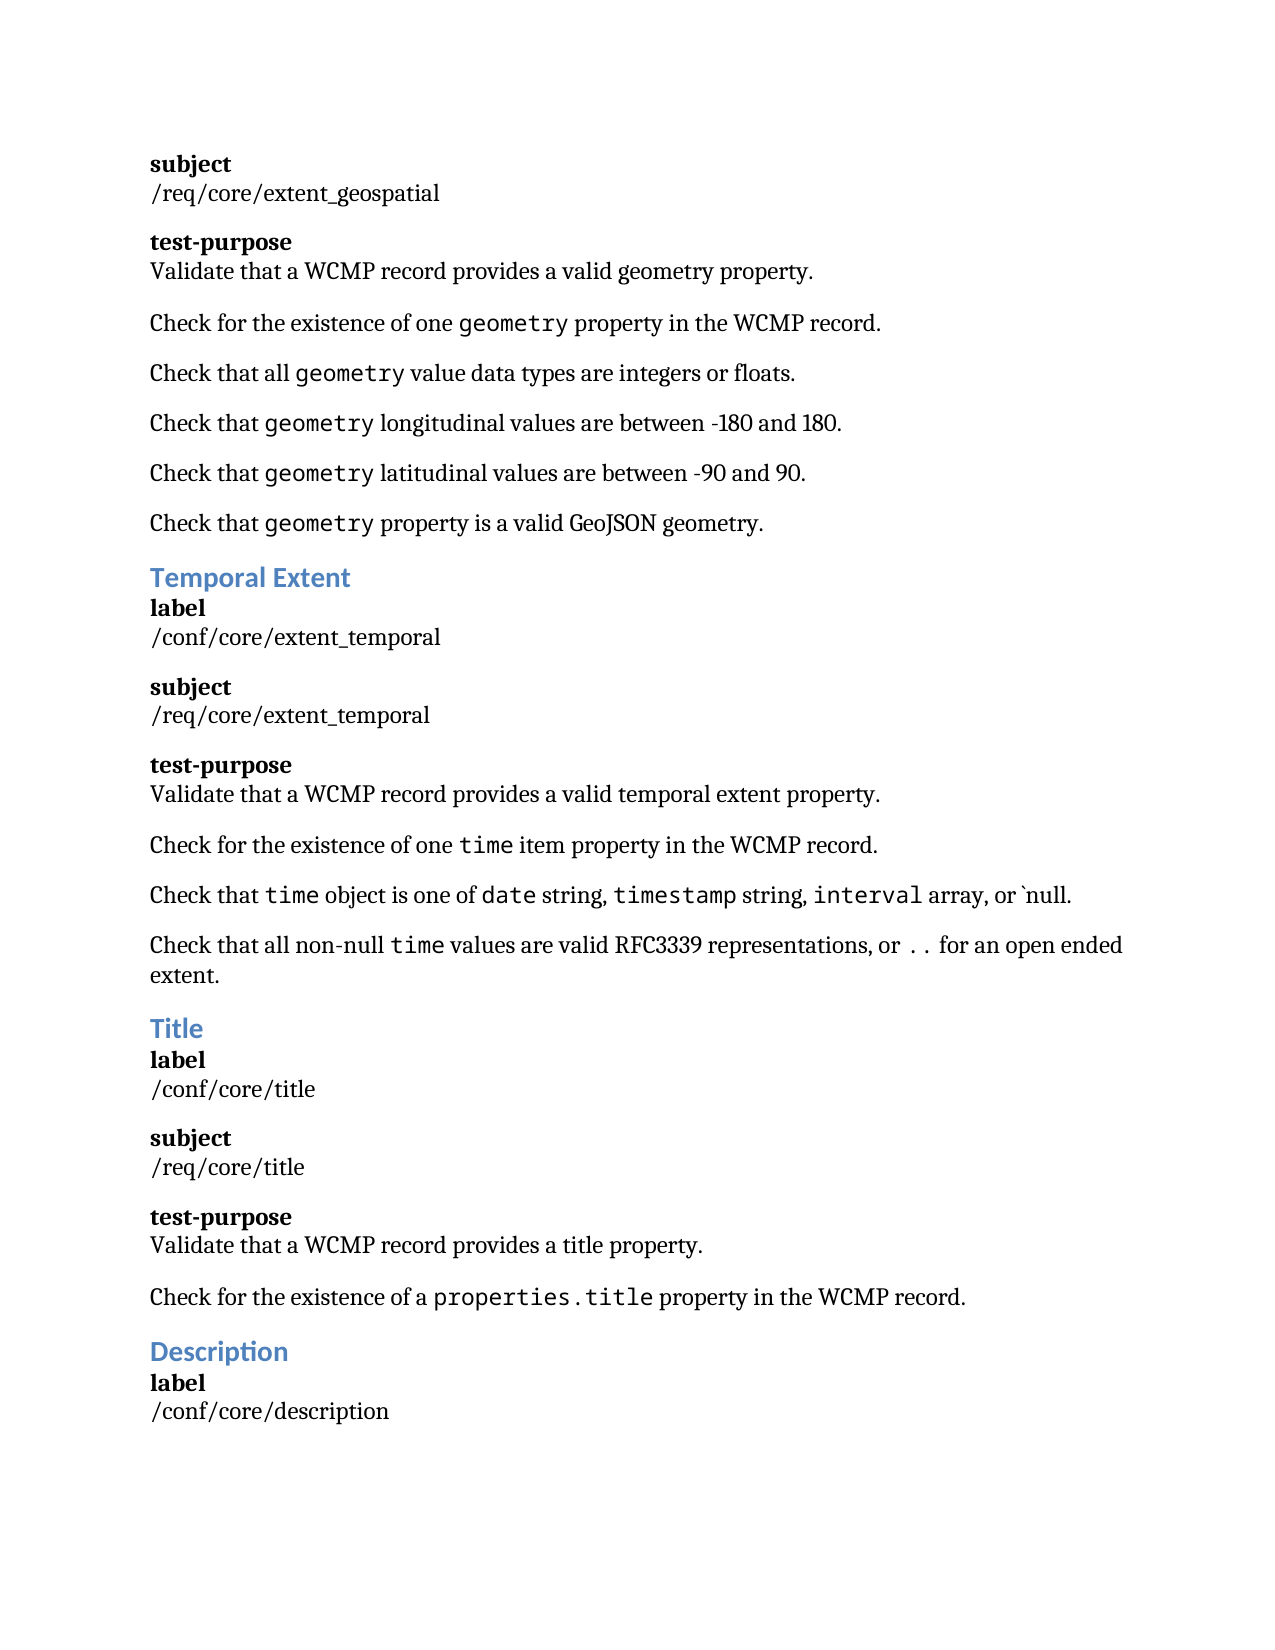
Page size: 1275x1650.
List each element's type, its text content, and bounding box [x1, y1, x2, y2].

text Check that geometry property is a valid GeoJSON geometry. [150, 507, 1125, 538]
text /conf/core/description [150, 1397, 1125, 1426]
text subject [150, 1124, 1125, 1153]
text /req/core/extent_temporal [150, 701, 1125, 730]
subtitle Temporal Extent [150, 559, 1125, 594]
text test-purpose [150, 1202, 1125, 1231]
text /req/core/extent_geospatial [150, 179, 1125, 207]
text Validate that a WCMP record provides a valid temporal extent property. [150, 780, 1125, 808]
text label [150, 594, 1125, 623]
text label [150, 1368, 1125, 1397]
text Check that geometry longitudinal values are between -180 and 180. [150, 407, 1125, 438]
text Check for the existence of one time item property in the WCMP record. [150, 829, 1125, 861]
text Check that time object is one of date string, timestamp string, interval array, or `null. [150, 879, 1125, 911]
text Check that all geometry value data types are integers or floats. [150, 357, 1125, 388]
text label [150, 1046, 1125, 1074]
text test-purpose [150, 228, 1125, 257]
text Check that geometry latitudinal values are between -90 and 90. [150, 457, 1125, 488]
text /req/core/title [150, 1153, 1125, 1182]
text Check for the existence of a properties.title property in the WCMP record. [150, 1281, 1125, 1312]
subtitle Title [150, 1010, 1125, 1046]
text Check for the existence of one geometry property in the WCMP record. [150, 307, 1125, 338]
text /conf/core/title [150, 1074, 1125, 1103]
text Check that all non-null time values are valid RFC3339 representations, or .. for an open ended extent. [150, 929, 1125, 989]
subtitle Description [150, 1333, 1125, 1368]
text subject [150, 673, 1125, 701]
text Validate that a WCMP record provides a title property. [150, 1231, 1125, 1260]
text /conf/core/extent_temporal [150, 623, 1125, 652]
text Validate that a WCMP record provides a valid geometry property. [150, 257, 1125, 286]
text test-purpose [150, 751, 1125, 780]
text subject [150, 150, 1125, 179]
